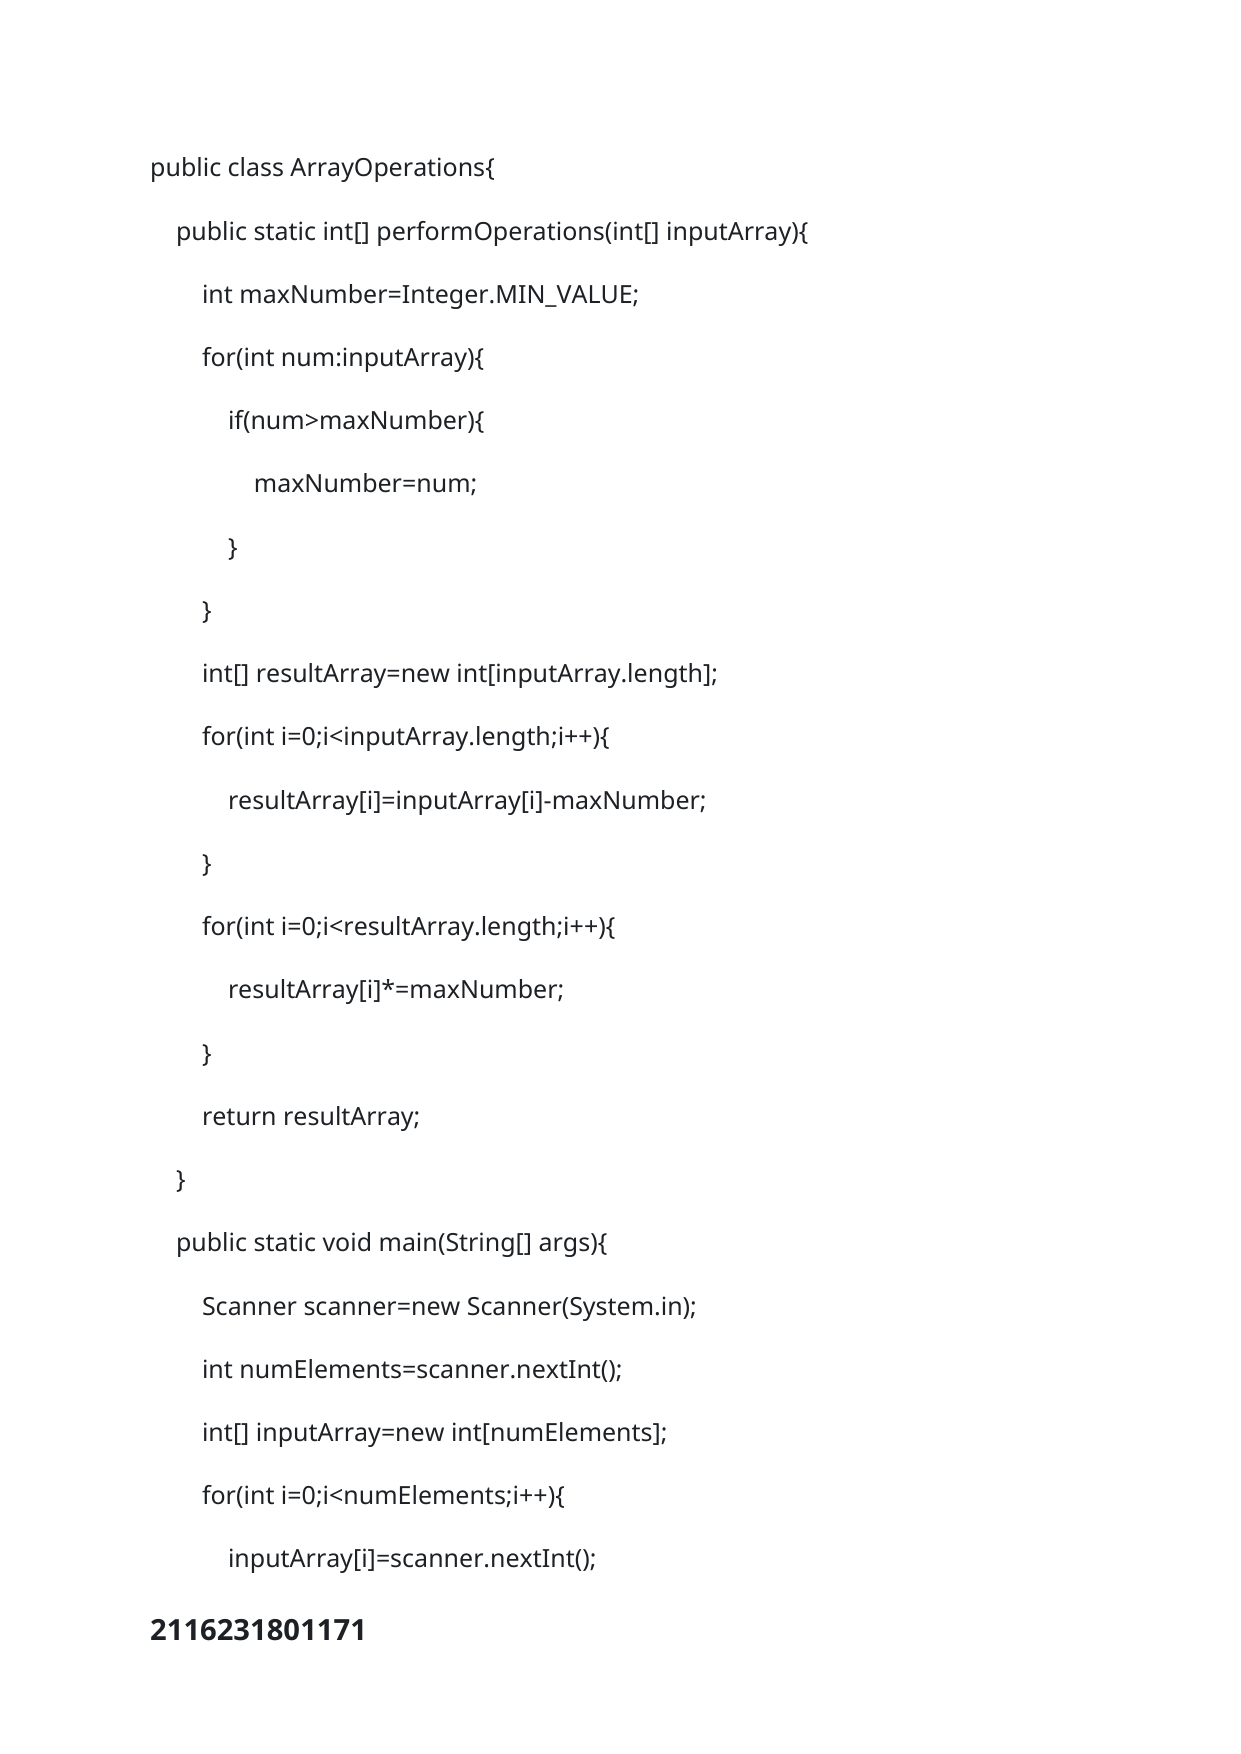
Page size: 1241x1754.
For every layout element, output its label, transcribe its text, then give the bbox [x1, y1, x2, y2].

subtitle for(int i=0;i<inputArray.length;i++){ [150, 719, 1090, 753]
subtitle if(num>maxNumber){ [150, 403, 1090, 437]
subtitle resultArray[i]*=maxNumber; [150, 972, 1090, 1006]
subtitle } [150, 593, 1090, 627]
subtitle return resultArray; [150, 1098, 1090, 1132]
subtitle maxNumber=num; [150, 466, 1090, 500]
subtitle } [150, 846, 1090, 879]
subtitle resultArray[i]=inputArray[i]-maxNumber; [150, 782, 1090, 816]
subtitle int[] resultArray=new int[inputArray.length]; [150, 656, 1090, 690]
subtitle public static int[] performOperations(int[] inputArray){ [150, 213, 1090, 247]
subtitle int[] inputArray=new int[numElements]; [150, 1414, 1090, 1449]
subtitle } [150, 1035, 1090, 1069]
subtitle } [150, 1162, 1090, 1196]
subtitle public class ArrayOperations{ [150, 150, 1090, 184]
subtitle for(int num:inputArray){ [150, 340, 1090, 374]
subtitle } [150, 529, 1090, 563]
subtitle int maxNumber=Integer.MIN_VALUE; [150, 276, 1090, 311]
subtitle inputArray[i]=scanner.nextInt(); [150, 1541, 1090, 1575]
subtitle for(int i=0;i<numElements;i++){ [150, 1478, 1090, 1512]
subtitle Scanner scanner=new Scanner(System.in); [150, 1288, 1090, 1322]
subtitle for(int i=0;i<resultArray.length;i++){ [150, 909, 1090, 943]
subtitle public static void main(String[] args){ [150, 1225, 1090, 1259]
subtitle int numElements=scanner.nextInt(); [150, 1351, 1090, 1385]
